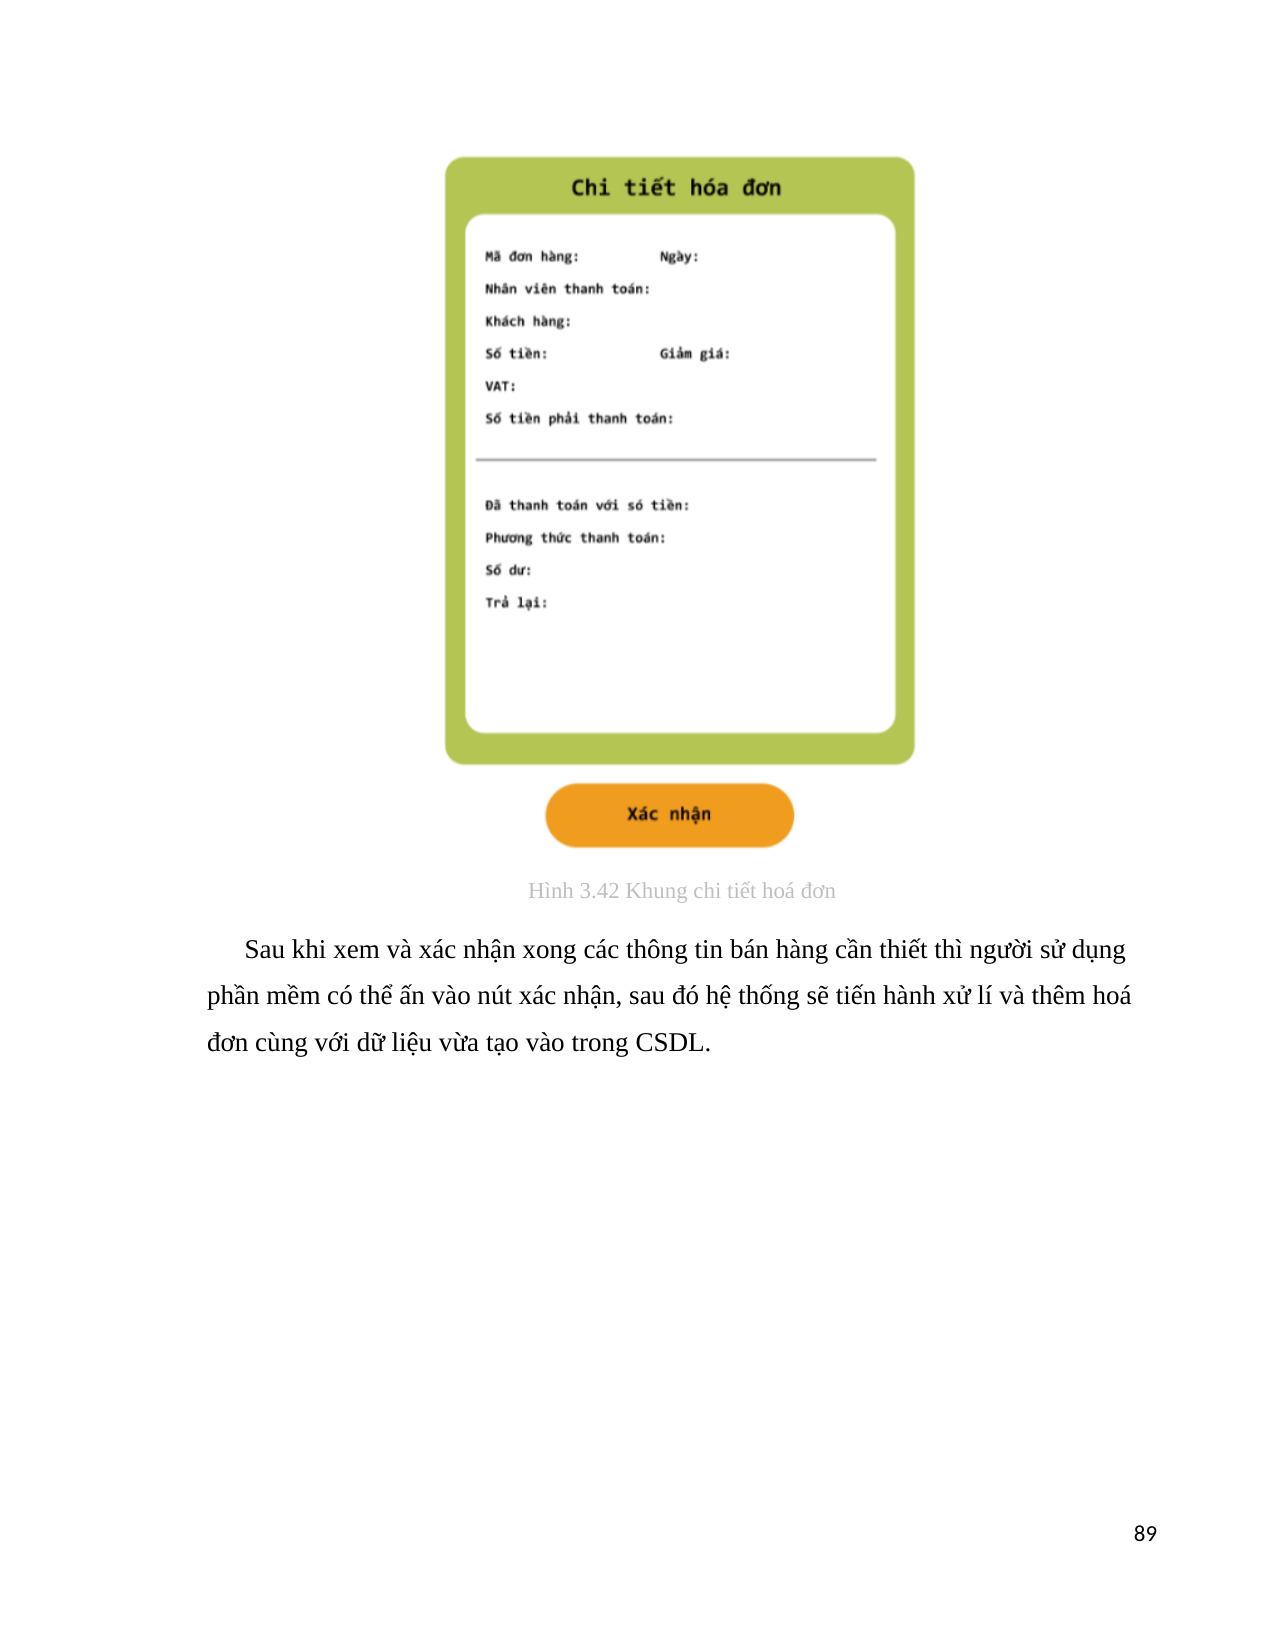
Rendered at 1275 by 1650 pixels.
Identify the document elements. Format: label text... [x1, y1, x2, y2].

text Hình 3.42 Khung chi tiết hoá đơn [207, 877, 1157, 903]
picture [438, 147, 925, 858]
text Sau khi xem và xác nhận xong các thông tin bán hàng cần thiết thì người sử dụng phần mềm có thể ấn vào nút xác nhận, sau đó hệ thống sẽ tiến hành xử lí và thêm hoá đơn cùng với dữ liệu vừa tạo vào trong CSDL. [207, 933, 1157, 1057]
